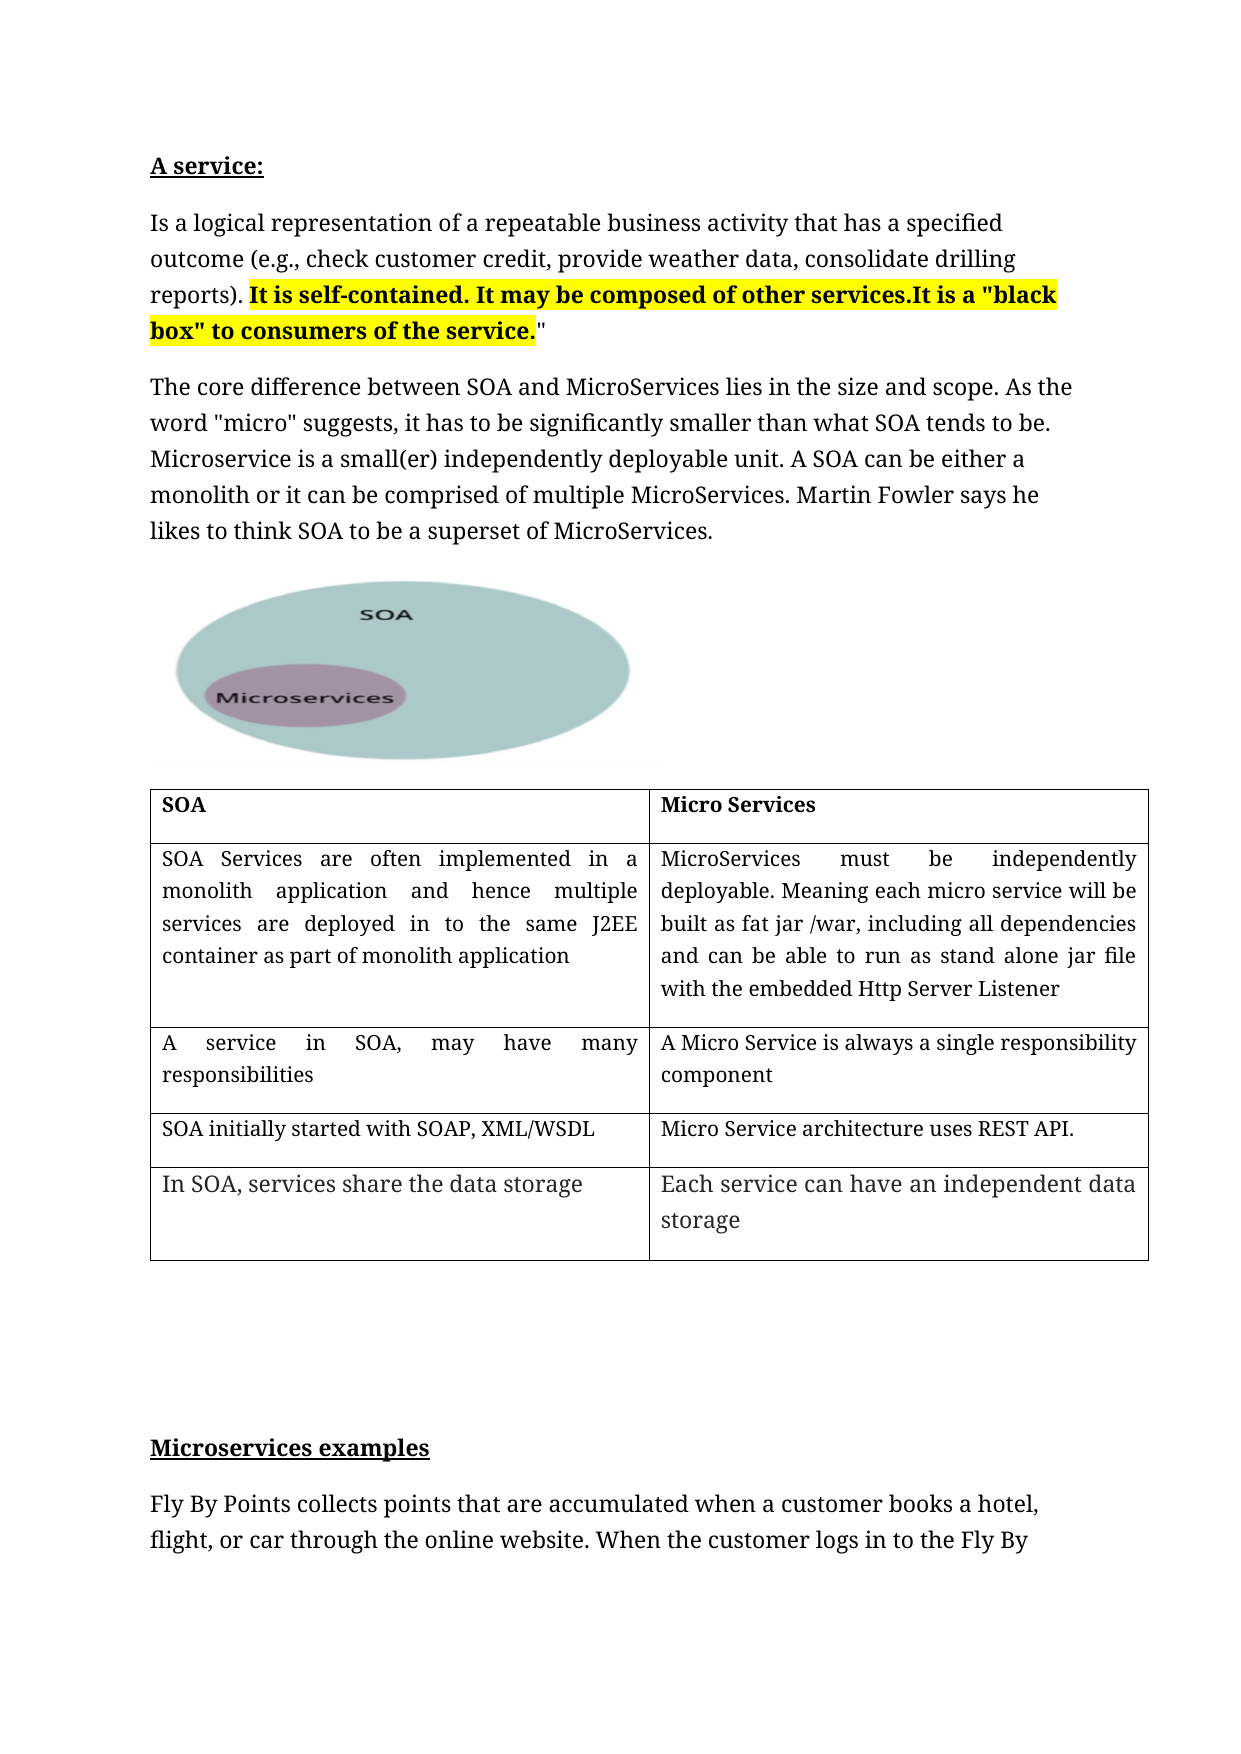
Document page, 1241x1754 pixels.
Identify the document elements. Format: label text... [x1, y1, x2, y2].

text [150, 1488, 1090, 1555]
text The core difference between SOA and MicroServices lies in the size and scope. As the word "micro" suggests, it has to be significantly smaller than what SOA tends to be. Microservice is a small(er) independently deployable unit. A SOA can be either a monolith or it can be comprised of multiple MicroServices. Martin Fowler says he likes to think SOA to be a superset of MicroServices. [150, 371, 1090, 546]
table_cell Each service can have an independent data storage [650, 1168, 1148, 1260]
table_cell A service in SOA, may have many responsibilities [151, 1028, 649, 1113]
table_cell SOA Services are often implemented in a monolith application and hence multiple services are deployed in to the same J2EE container as part of monolith application [151, 844, 649, 1027]
text A service: [150, 150, 1090, 181]
table_cell MicroServices must be independently deployable. Meaning each micro service will be built as fat jar /war, including all dependencies and can be able to run as stand alone jar file with the embedded Http Server Listener [650, 844, 1148, 1027]
table_cell A Micro Service is always a single responsibility component [650, 1028, 1148, 1113]
text Microservices examples [150, 1431, 1090, 1463]
text Is a logical representation of a repeatable business activity that has a specified outcome (e.g., check customer credit, provide weather data, consolidate drilling reports). It is self-contained. It may be composed of other services.It is a "black box" to consumers of the service." [150, 207, 1090, 346]
table_cell In SOA, services share the data storage [151, 1168, 649, 1260]
table_header SOA [151, 790, 649, 843]
table_header Micro Services [650, 790, 1148, 843]
table_cell Micro Service architecture uses REST API. [650, 1114, 1148, 1167]
table_cell SOA initially started with SOAP, XML/WSDL [151, 1114, 649, 1167]
picture [150, 571, 661, 764]
